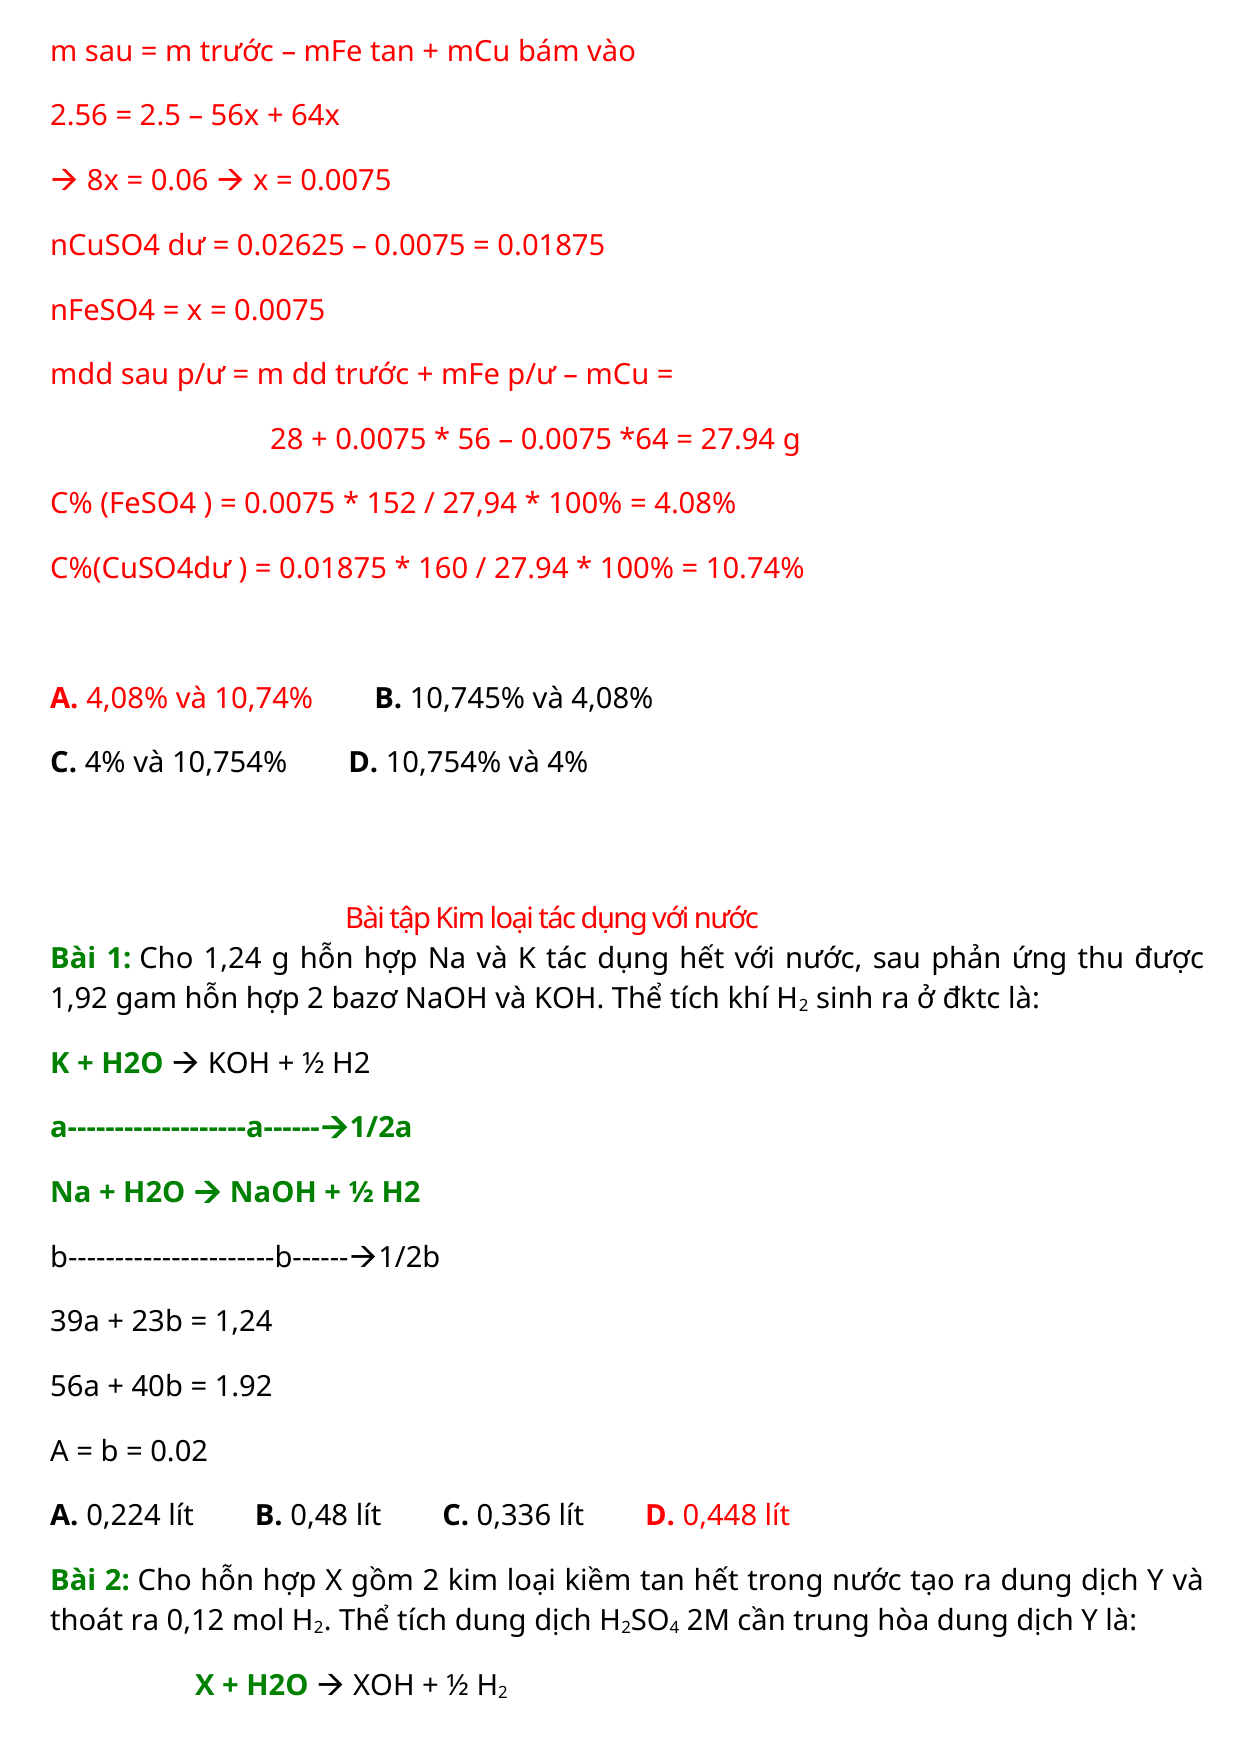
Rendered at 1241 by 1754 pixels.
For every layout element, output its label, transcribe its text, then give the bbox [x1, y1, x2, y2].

text 2.56 = 2.5 – 56x + 64x [50, 95, 1205, 134]
text mdd sau p/ư = m dd trước + mFe p/ư – mCu = [50, 353, 1205, 393]
text nFeSO4 = x = 0.0075 [50, 289, 1205, 328]
text X + H2O XOH + ½ H2 [125, 1664, 1205, 1703]
text nCuSO4 dư = 0.02625 – 0.0075 = 0.01875 [50, 224, 1205, 264]
text K + H2O KOH + ½ H2 [50, 1042, 1205, 1082]
text Bài tập Kim loại tác dụng với nước [270, 894, 1210, 937]
text 8x = 0.06 x = 0.0075 [50, 159, 1205, 199]
text A. 4,08% và 10,74% B. 10,745% và 4,08% [50, 677, 1205, 717]
text 56a + 40b = 1.92 [50, 1365, 1205, 1405]
text a-------------------a------1/2a [50, 1107, 1205, 1146]
text A. 0,224 lít B. 0,48 lít C. 0,336 lít D. 0,448 lít [50, 1495, 1205, 1534]
text C. 4% và 10,754% D. 10,754% và 4% [50, 742, 1205, 781]
text 28 + 0.0075 * 56 – 0.0075 *64 = 27.94 g [50, 418, 1205, 458]
text Na + H2O NaOH + ½ H2 [50, 1171, 1205, 1211]
text b----------------------b------1/2b [50, 1236, 1205, 1276]
text C%(CuSO4dư ) = 0.01875 * 160 / 27.94 * 100% = 10.74% [50, 547, 1205, 587]
text 39a + 23b = 1,24 [50, 1301, 1205, 1340]
text C% (FeSO4 ) = 0.0075 * 152 / 27,94 * 100% = 4.08% [50, 483, 1205, 522]
text A = b = 0.02 [50, 1430, 1205, 1470]
text m sau = m trước – mFe tan + mCu bám vào [50, 30, 1205, 70]
text Bài 2: Cho hỗn hợp X gồm 2 kim loại kiềm tan hết trong nước tạo ra dung dịch Y và thoát ra 0,12 mol H2. Thể tích dung dịch H2SO4 2M cần trung hòa dung dịch Y là: [50, 1559, 1205, 1639]
text Bài 1: Cho 1,24 g hỗn hợp Na và K tác dụng hết với nước, sau phản ứng thu được 1,92 gam hỗn hợp 2 bazơ NaOH và KOH. Thể tích khí H2 sinh ra ở đktc là: [50, 937, 1205, 1017]
